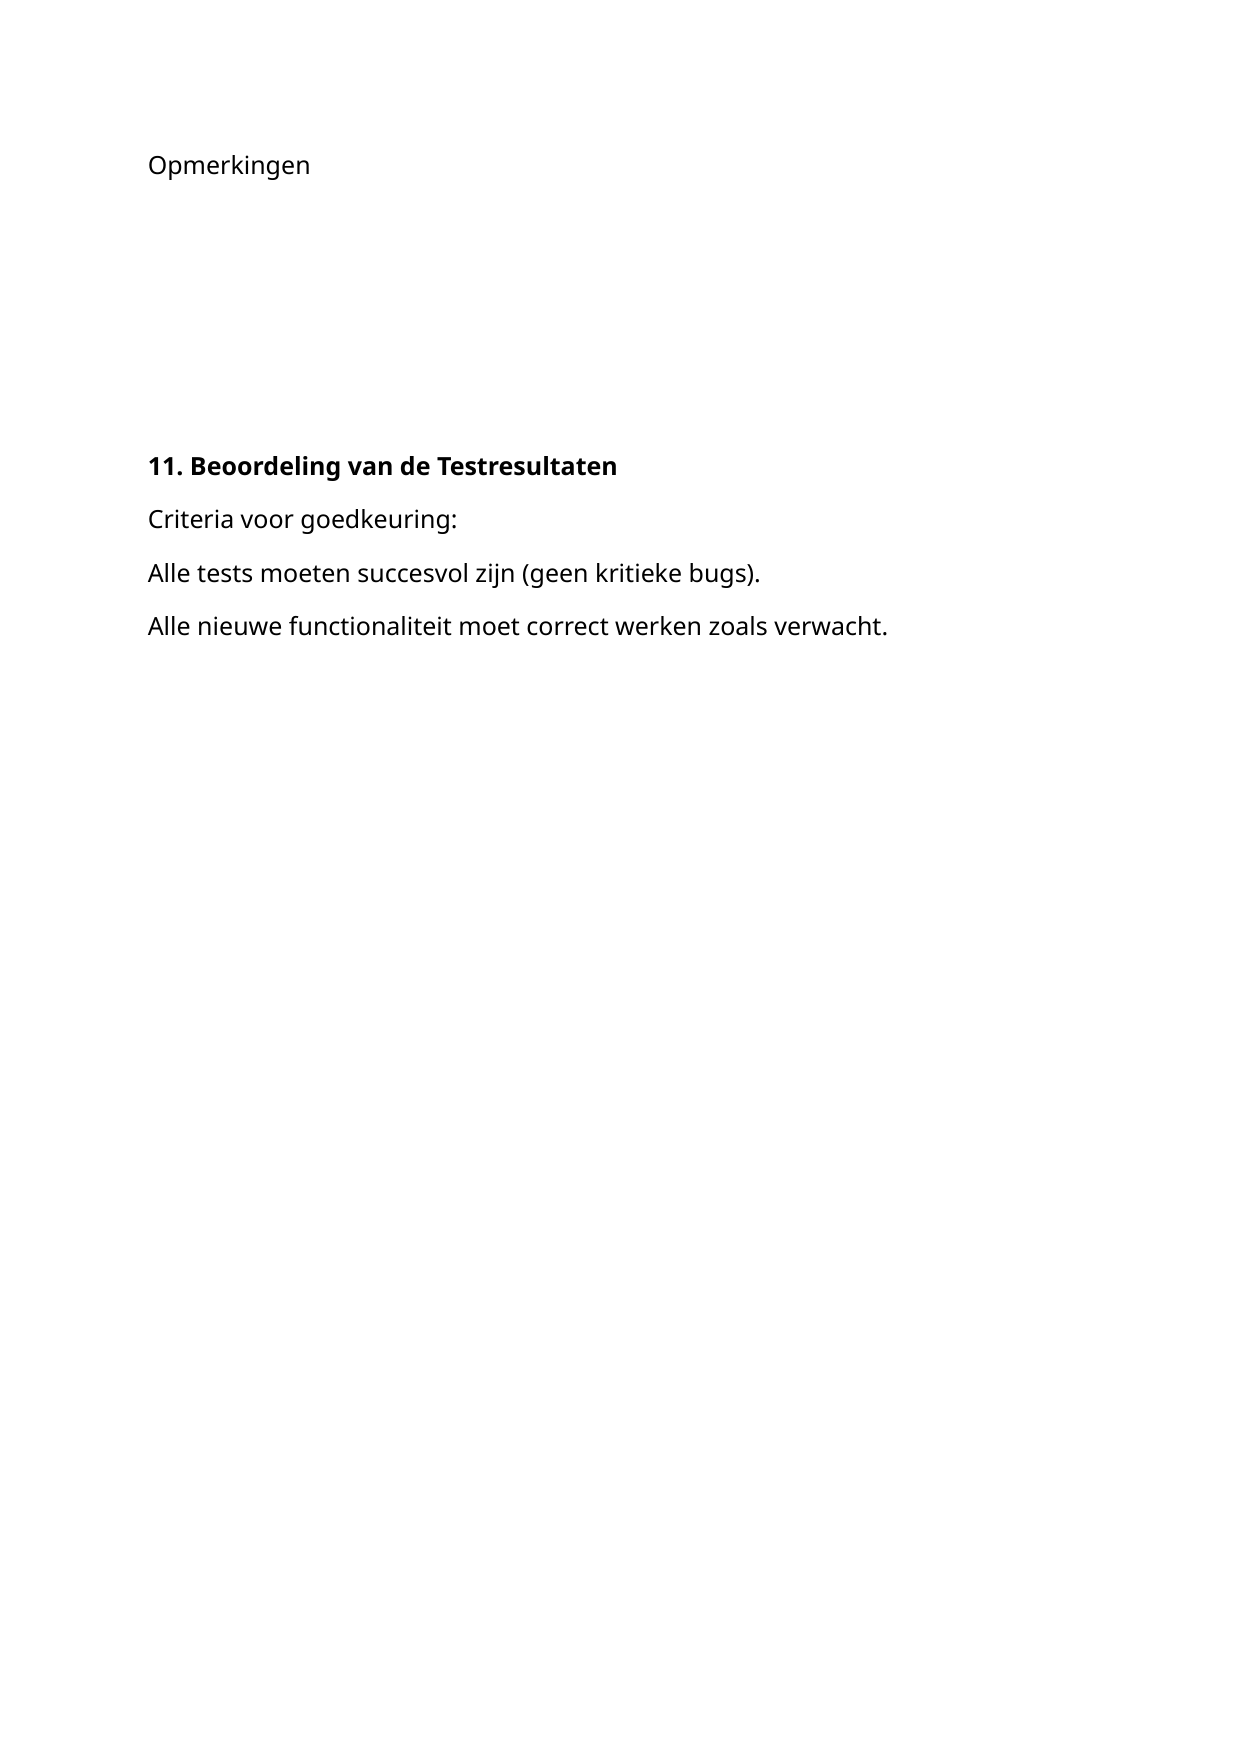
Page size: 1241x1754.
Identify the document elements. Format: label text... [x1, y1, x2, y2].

text Criteria voor goedkeuring: [148, 502, 1093, 536]
text Opmerkingen [148, 148, 1093, 215]
text Alle tests moeten succesvol zijn (geen kritieke bugs). [148, 555, 1093, 589]
text 11. Beoordeling van de Testresultaten [148, 448, 1093, 482]
text Alle nieuwe functionaliteit moet correct werken zoals verwacht. [148, 609, 1093, 643]
